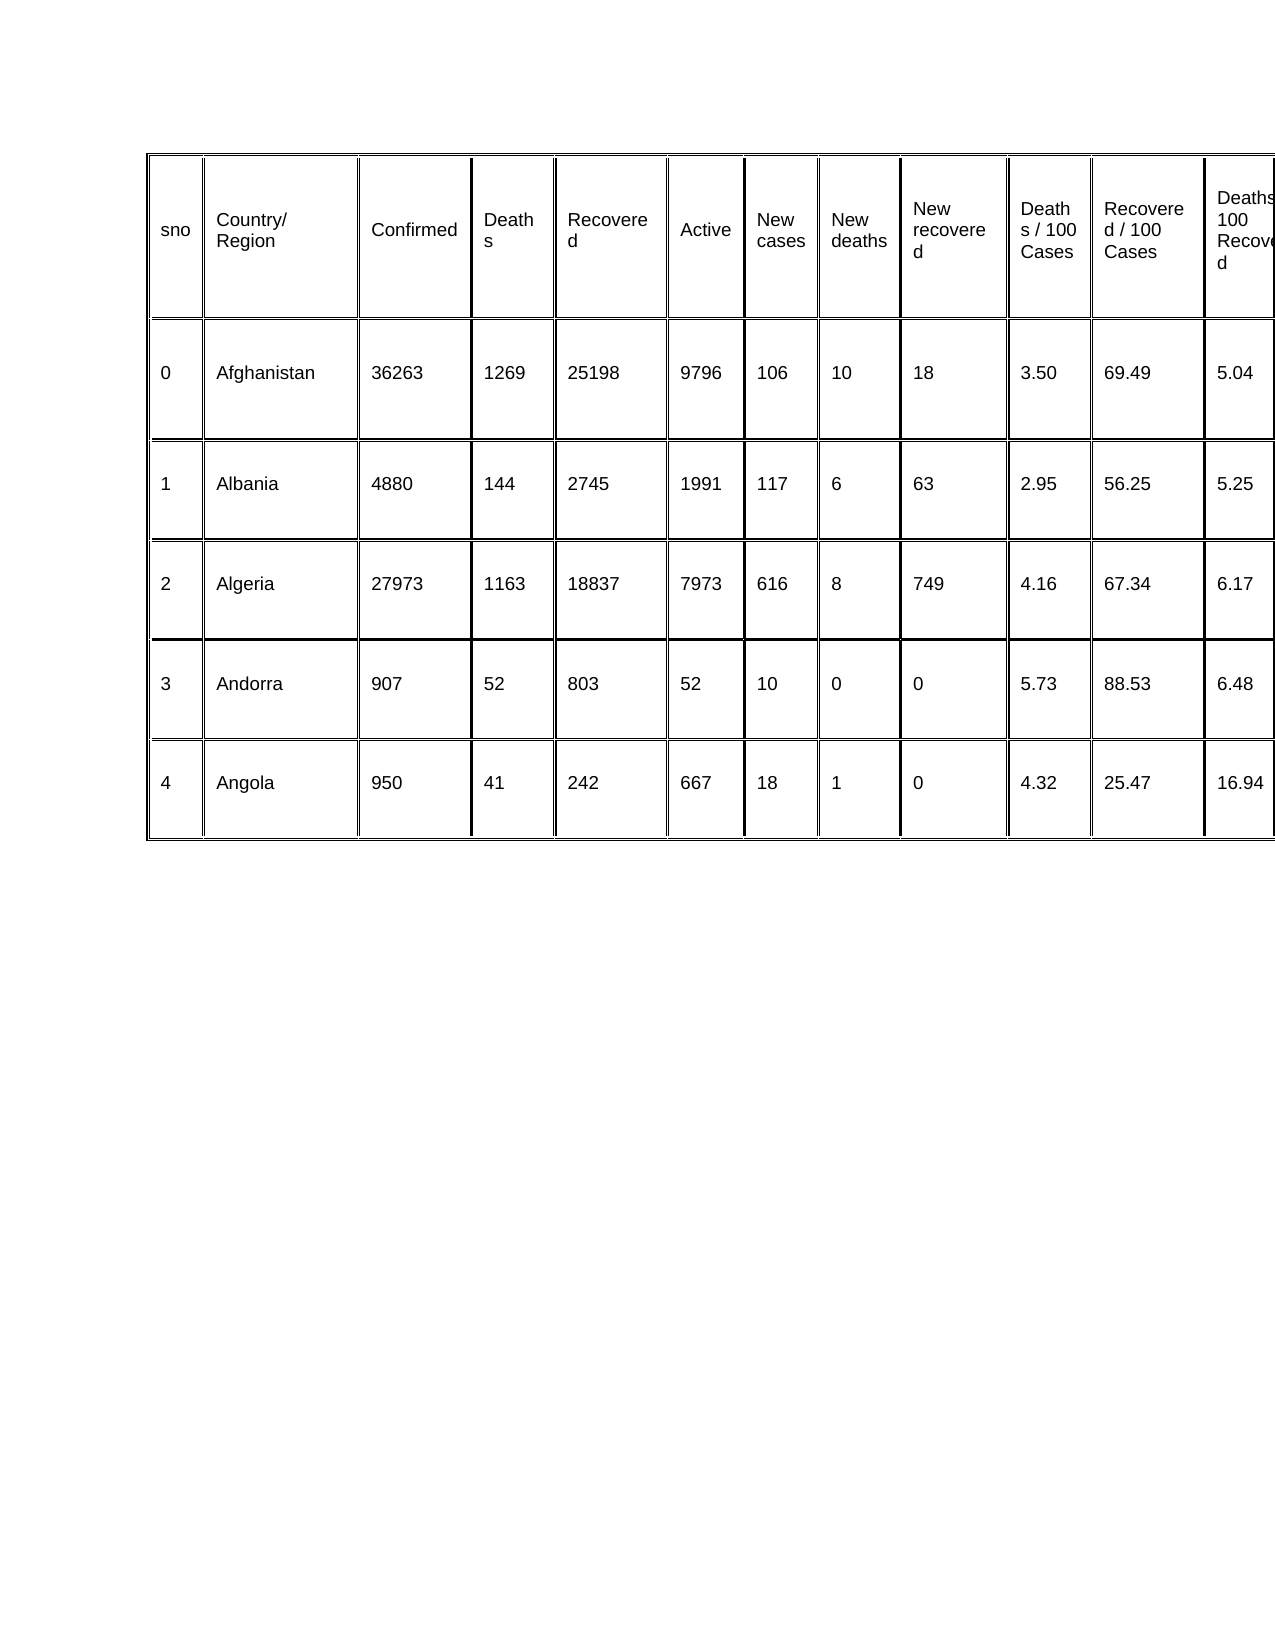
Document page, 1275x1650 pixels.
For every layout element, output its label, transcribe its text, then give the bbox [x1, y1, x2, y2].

table_cell 907 [360, 641, 470, 738]
table_cell 18 [902, 320, 1006, 438]
table_cell 3.50 [1010, 320, 1090, 438]
table_cell 7973 [669, 542, 743, 638]
table_cell 10 [820, 320, 899, 438]
table_cell 4 [148, 738, 203, 837]
table_cell 36263 [360, 320, 470, 438]
table_cell Albania [205, 442, 357, 538]
table_cell 1 [150, 438, 202, 538]
table_cell 63 [902, 442, 1006, 538]
table_cell 8 [820, 542, 899, 638]
table_cell 6.48 [1206, 641, 1273, 738]
table_cell 1269 [473, 320, 553, 438]
table_header Recovered [555, 156, 668, 317]
table_cell 67.34 [1093, 542, 1203, 638]
table_header Confirmed [359, 156, 471, 317]
table_header Country/Region [204, 156, 358, 317]
table_cell 5.73 [1010, 641, 1090, 738]
table_cell 16.94 [1204, 741, 1275, 837]
table_cell 0 [820, 641, 899, 738]
table_cell 0 [902, 641, 1006, 738]
table_cell 25.47 [1091, 741, 1204, 837]
table_cell 3 [148, 638, 202, 738]
table_cell 4880 [360, 442, 470, 538]
table_cell 2 [150, 538, 202, 638]
table_cell 88.53 [1093, 641, 1203, 738]
table_cell 5.04 [1206, 320, 1273, 438]
table_cell 9796 [669, 320, 743, 438]
table_cell 4.16 [1010, 542, 1090, 638]
table_cell 0 [148, 317, 203, 438]
table_header sno [150, 156, 203, 317]
table_cell Afghanistan [205, 320, 357, 438]
table_cell 1163 [473, 542, 553, 638]
table_header Recovered / 100 Cases [1091, 156, 1204, 317]
table_cell 1991 [669, 442, 743, 538]
table_cell 616 [746, 542, 817, 638]
table_cell 18 [744, 741, 818, 837]
table_cell 10 [746, 641, 817, 738]
table_cell 56.25 [1093, 442, 1203, 538]
table_header Deaths / 100 Recovered [1204, 156, 1275, 317]
table_cell 242 [555, 741, 668, 837]
table_cell 144 [473, 442, 553, 538]
table_cell 18837 [557, 542, 666, 638]
table_header Deaths / 100 Cases [1008, 156, 1091, 317]
table_cell 25198 [557, 320, 666, 438]
table_header New deaths [819, 156, 900, 317]
table_cell 41 [471, 738, 555, 837]
table_cell Angola [204, 741, 358, 837]
table_cell 803 [557, 641, 666, 738]
table_cell 5.25 [1206, 442, 1273, 538]
table_cell 52 [473, 641, 553, 738]
table_header New cases [744, 156, 818, 317]
table_cell 117 [746, 442, 817, 538]
table_cell 4.32 [1008, 741, 1091, 837]
table_cell 1 [819, 741, 900, 837]
table_cell 2.95 [1010, 442, 1090, 538]
table_header Deaths [471, 154, 555, 317]
table_cell 6.17 [1206, 542, 1273, 638]
table_cell 950 [359, 741, 471, 837]
table_header Active [668, 154, 744, 317]
table_cell 52 [669, 641, 743, 738]
table_cell 667 [668, 741, 744, 837]
table_cell 69.49 [1093, 320, 1203, 438]
table_cell Andorra [205, 641, 357, 738]
table_header New recovered [900, 154, 1008, 317]
table_cell 749 [902, 542, 1006, 638]
table_cell 6 [820, 442, 899, 538]
table_cell 106 [746, 320, 817, 438]
table_cell 2745 [557, 442, 666, 538]
table_cell 27973 [360, 542, 470, 638]
table_cell Algeria [205, 542, 357, 638]
table_cell 0 [900, 738, 1008, 837]
